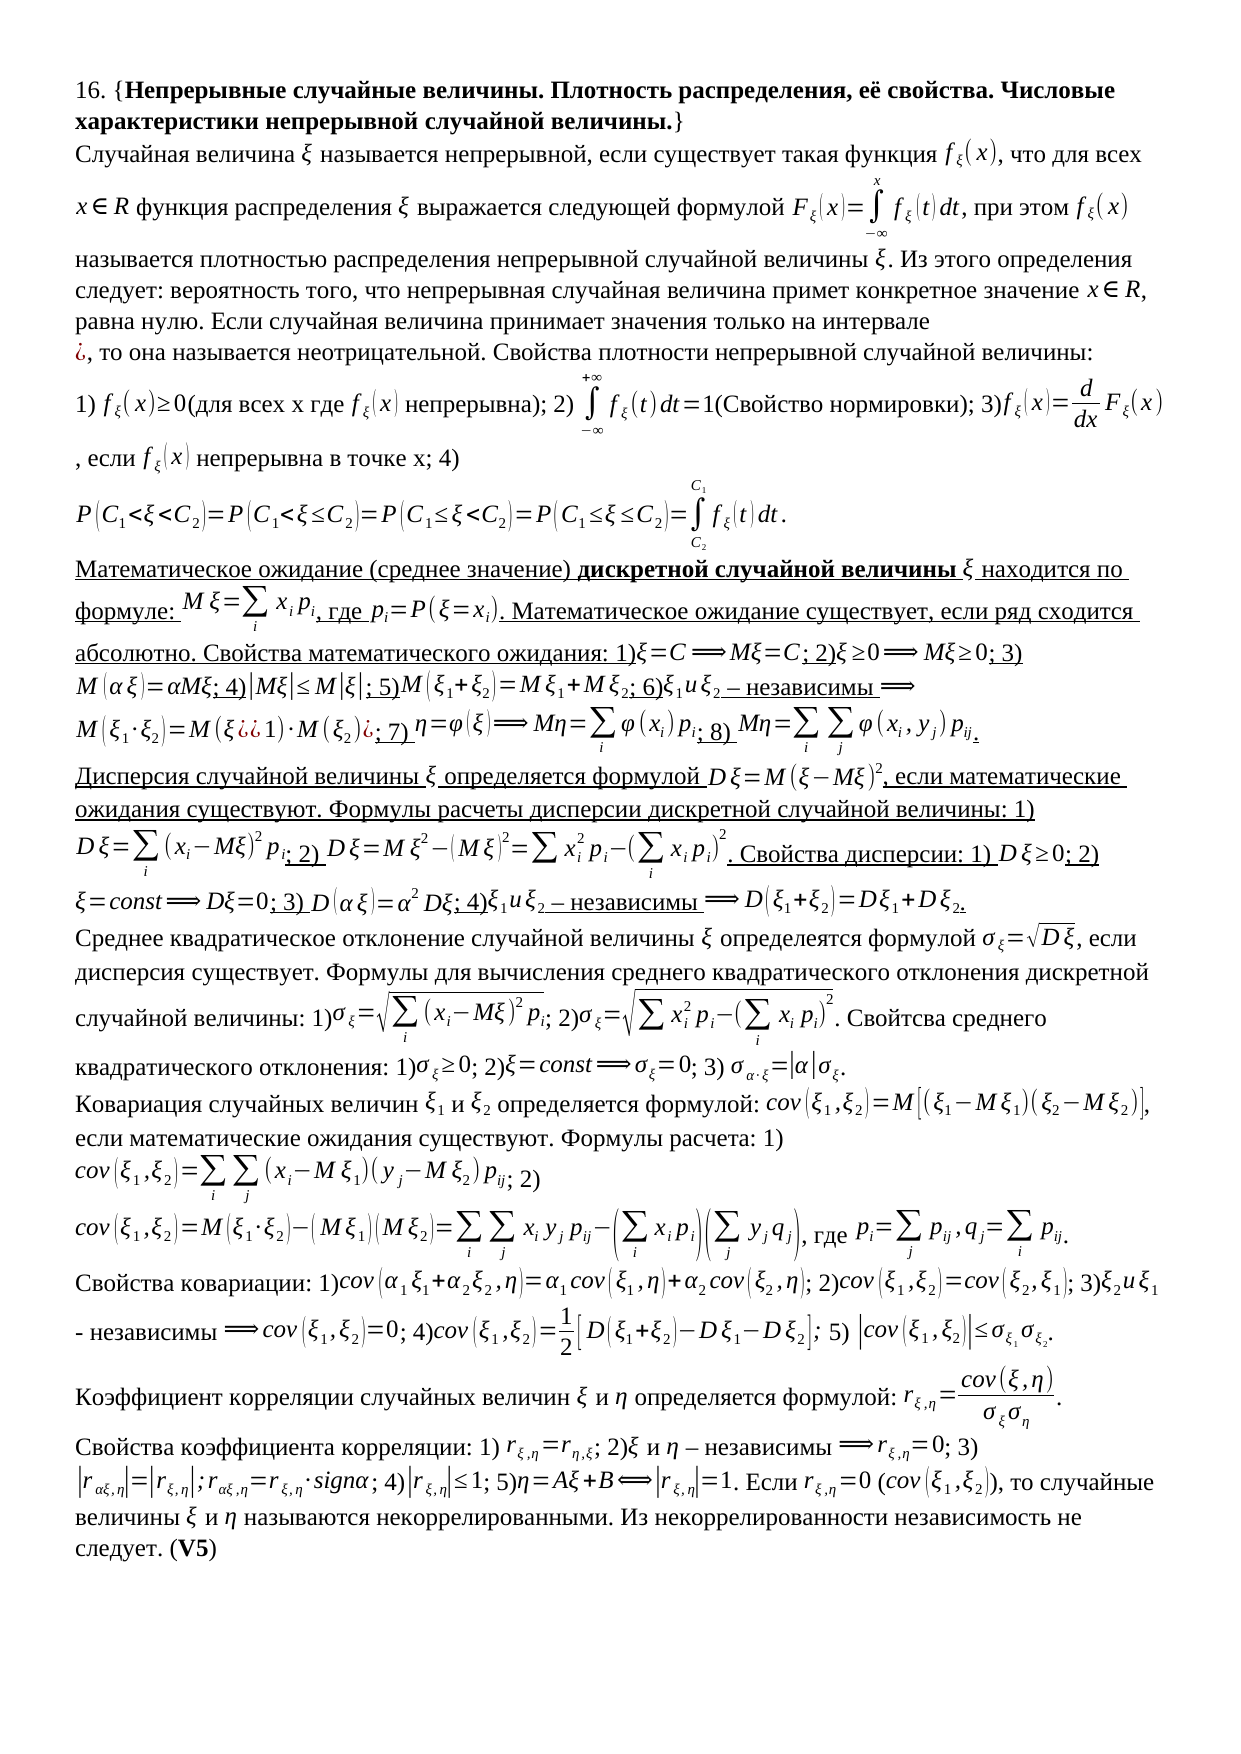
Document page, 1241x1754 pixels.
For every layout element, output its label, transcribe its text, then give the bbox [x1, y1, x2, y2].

text , то она называется неотрицательной. Свойства плотности непрерывной случайной величины: 1) (для всех x где непрерывна); 2) (Свойство нормировки); 3), если непрерывна в точке x; 4) Математическое ожидание (среднее значение) дискретной случайной величины находится по формуле: , где . Математическое ожидание существует, если ряд сходится абсолютно. Свойства математического ожидания: 1); 2); 3) ; 4); 5); 6) – независимы ; 7) ; 8) . [75, 337, 1165, 757]
text 16. {Непрерывные случайные величины. Плотность распределения, её свойства. Числовые характеристики непрерывной случайной величины.} Случайная величина называется непрерывной, если существует такая функция , что для всех функция распределения выражается следующей формулой , при этом называется плотностью распределения непрерывной случайной величины . Из этого определения следует: вероятность того, что непрерывная случайная величина примет конкретное значение , равна нулю. Если случайная величина принимает значения только на интервале [75, 75, 1165, 335]
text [75, 759, 1165, 1562]
